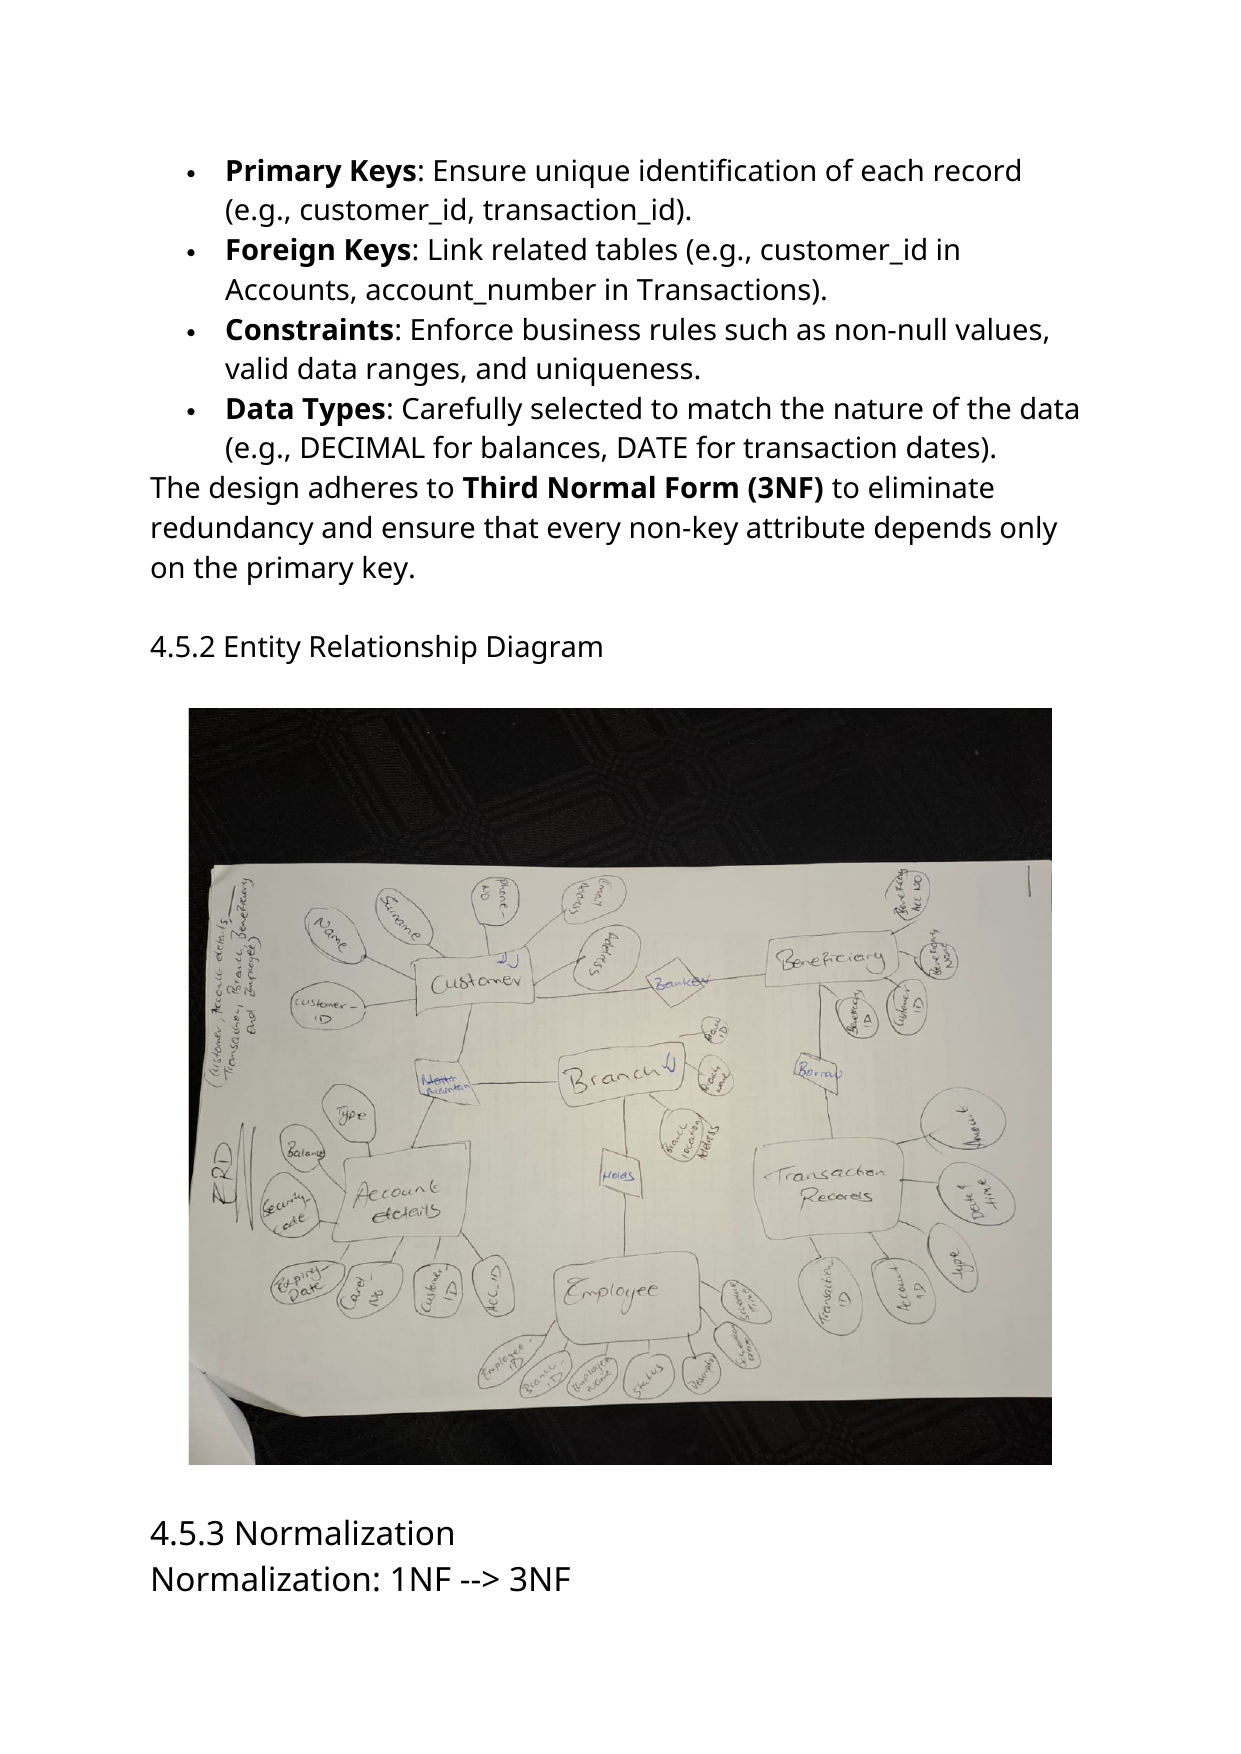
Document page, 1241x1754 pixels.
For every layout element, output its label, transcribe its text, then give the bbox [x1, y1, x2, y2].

text 4.5.3 Normalization [150, 1510, 1090, 1555]
text Normalization: 1NF --> 3NF [150, 1555, 1090, 1601]
text The design adheres to Third Normal Form (3NF) to eliminate redundancy and ensure that every non-key attribute depends only on the primary key. [150, 467, 1090, 587]
list Foreign Keys: Link related tables (e.g., customer_id in Accounts, account_number in Transactions). [187, 229, 1090, 309]
picture [189, 708, 1052, 1465]
list Primary Keys: Ensure unique identification of each record (e.g., customer_id, transaction_id). [187, 150, 1090, 229]
list Data Types: Carefully selected to match the nature of the data (e.g., DECIMAL for balances, DATE for transaction dates). [187, 388, 1090, 467]
text 4.5.2 Entity Relationship Diagram [150, 626, 1090, 666]
list Constraints: Enforce business rules such as non-null values, valid data ranges, and uniqueness. [187, 309, 1090, 388]
